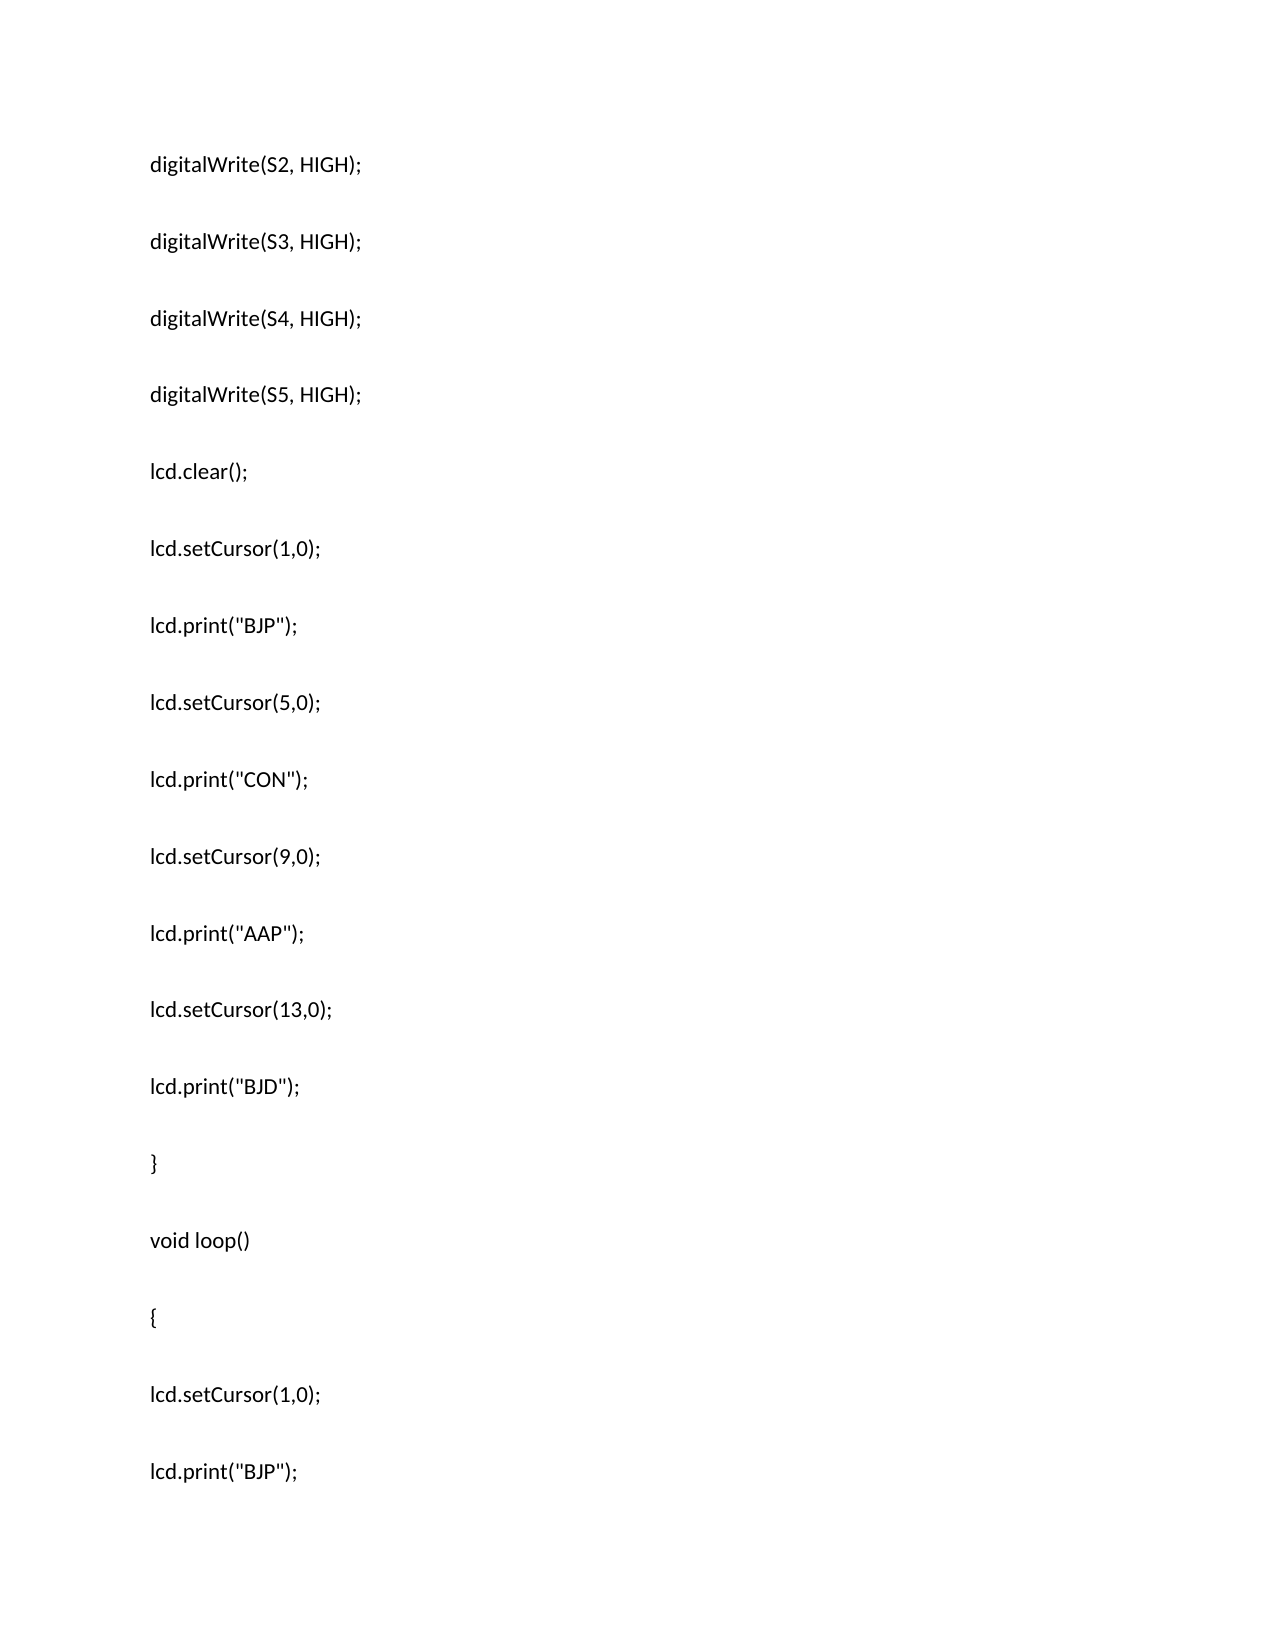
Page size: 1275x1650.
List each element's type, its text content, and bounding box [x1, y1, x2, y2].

text lcd.print("BJP"); [150, 611, 1125, 639]
text digitalWrite(S4, HIGH); [150, 304, 1125, 332]
text digitalWrite(S2, HIGH); [150, 150, 1125, 178]
text digitalWrite(S3, HIGH); [150, 227, 1125, 255]
text lcd.clear(); [150, 457, 1125, 486]
text lcd.print("BJP"); [150, 1457, 1125, 1485]
text lcd.setCursor(9,0); [150, 842, 1125, 870]
text lcd.setCursor(13,0); [150, 996, 1125, 1024]
text lcd.print("AAP"); [150, 919, 1125, 947]
text lcd.setCursor(1,0); [150, 534, 1125, 562]
text void loop() [150, 1226, 1125, 1254]
text lcd.setCursor(5,0); [150, 688, 1125, 716]
text lcd.print("BJD"); [150, 1072, 1125, 1101]
text { [150, 1303, 1125, 1331]
text lcd.print("CON"); [150, 765, 1125, 793]
text digitalWrite(S5, HIGH); [150, 381, 1125, 409]
text lcd.setCursor(1,0); [150, 1380, 1125, 1408]
text } [150, 1149, 1125, 1177]
